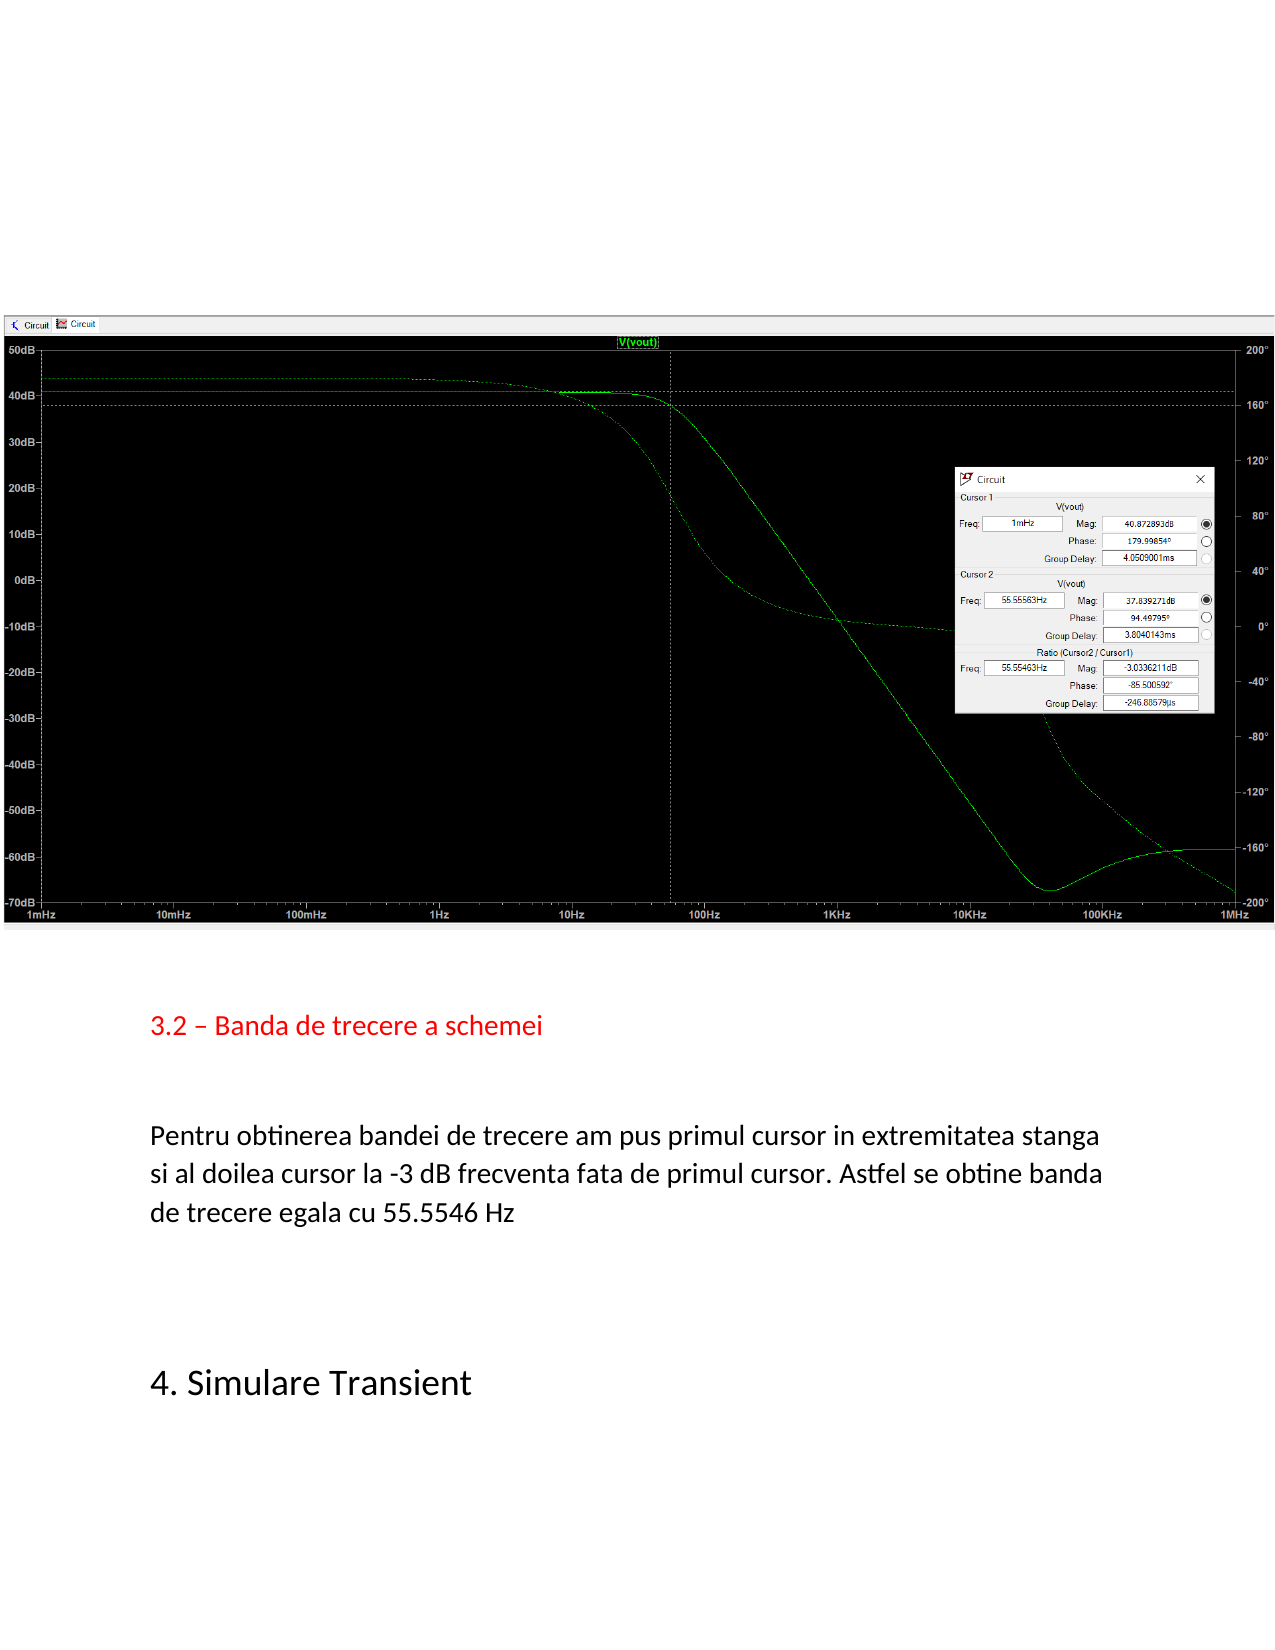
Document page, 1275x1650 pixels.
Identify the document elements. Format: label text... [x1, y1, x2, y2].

text Pentru obtinerea bandei de trecere am pus primul cursor in extremitatea stanga si al doilea cursor la -3 dB frecventa fata de primul cursor. Astfel se obtine banda de trecere egala cu 55.5546 Hz [150, 1117, 1125, 1229]
text 4. Simulare Transient [150, 1359, 1125, 1405]
text 3.2 – Banda de trecere a schemei [150, 1007, 1125, 1042]
picture [3, 315, 1275, 930]
